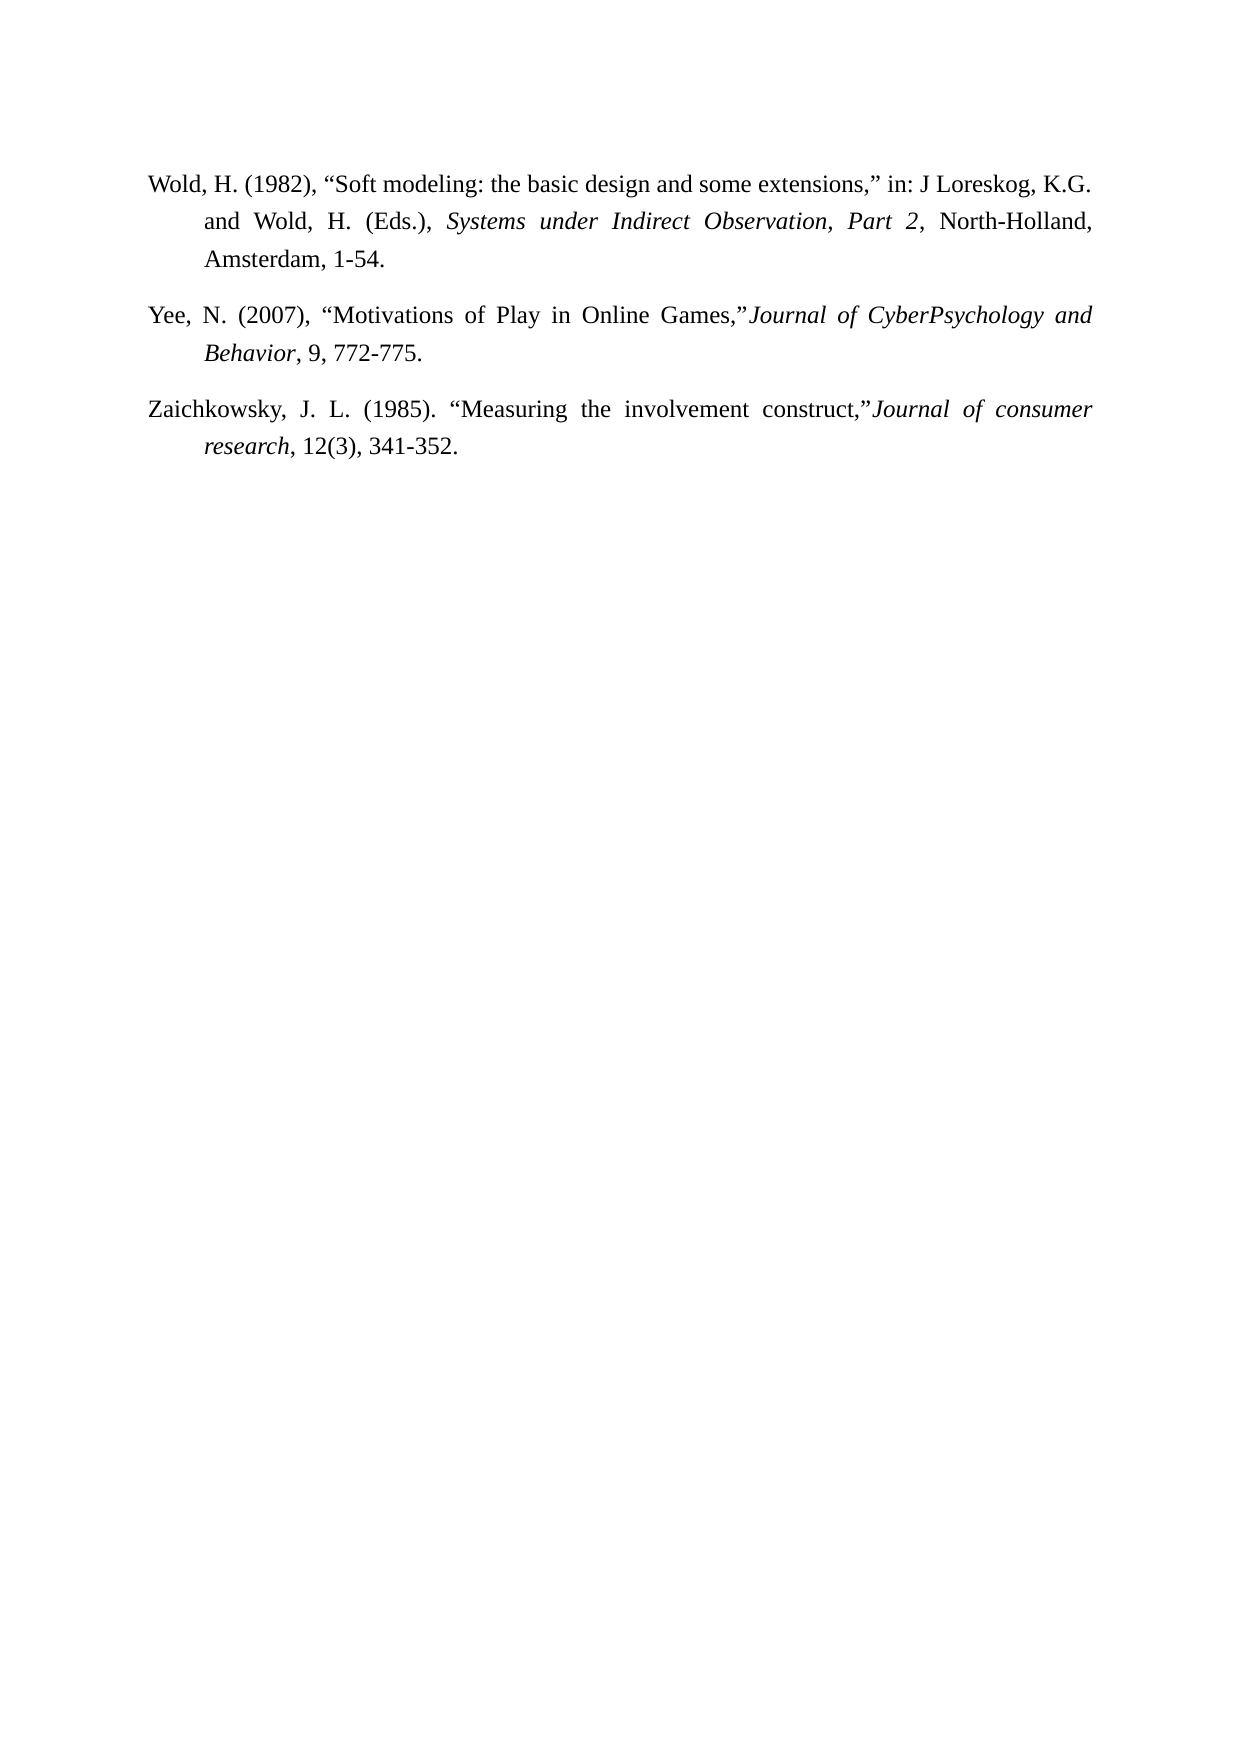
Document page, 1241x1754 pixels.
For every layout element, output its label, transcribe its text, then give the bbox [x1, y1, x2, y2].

text Wold, H. (1982), “Soft modeling: the basic design and some extensions,” in: J Loreskog, K.G. and Wold, H. (Eds.), Systems under Indirect Observation, Part 2, North-Holland, Amsterdam, 1-54. [148, 164, 1092, 277]
text Zaichkowsky, J. L. (1985). “Measuring the involvement construct,”Journal of consumer research, 12(3), 341-352. [148, 389, 1092, 464]
text Yee, N. (2007), “Motivations of Play in Online Games,”Journal of CyberPsychology and Behavior, 9, 772-775. [148, 296, 1092, 371]
